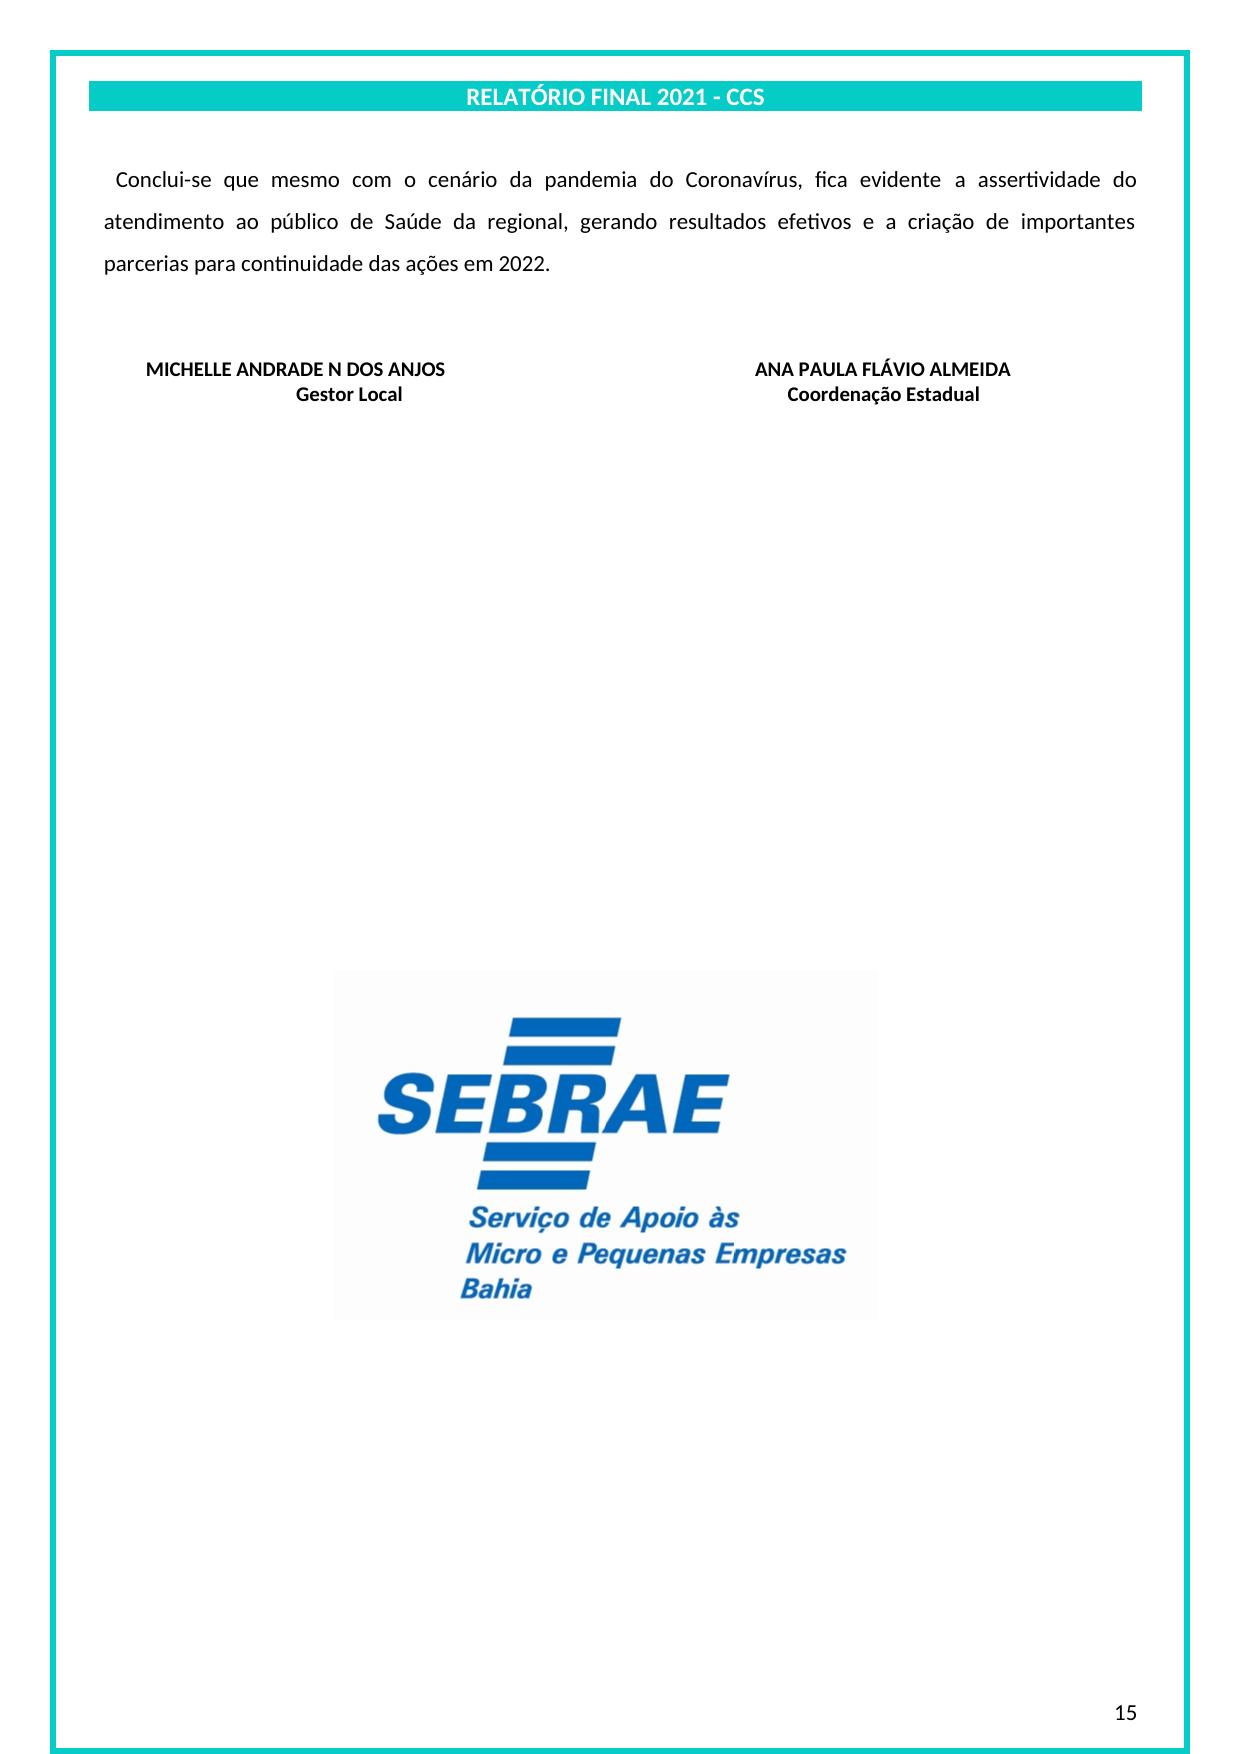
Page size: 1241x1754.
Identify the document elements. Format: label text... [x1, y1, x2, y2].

text MICHELLE ANDRADE N DOS ANJOS ANA PAULA FLÁVIO ALMEIDA [103, 356, 1137, 381]
text Conclui-se que mesmo com o cenário da pandemia do Coronavírus, fica evidente a assertividade do atendimento ao público de Saúde da regional, gerando resultados efetivos e a criação de importantes parcerias para continuidade das ações em 2022. [103, 150, 1137, 277]
picture [333, 970, 878, 1319]
text Gestor Local Coordenação Estadual [103, 381, 1137, 407]
